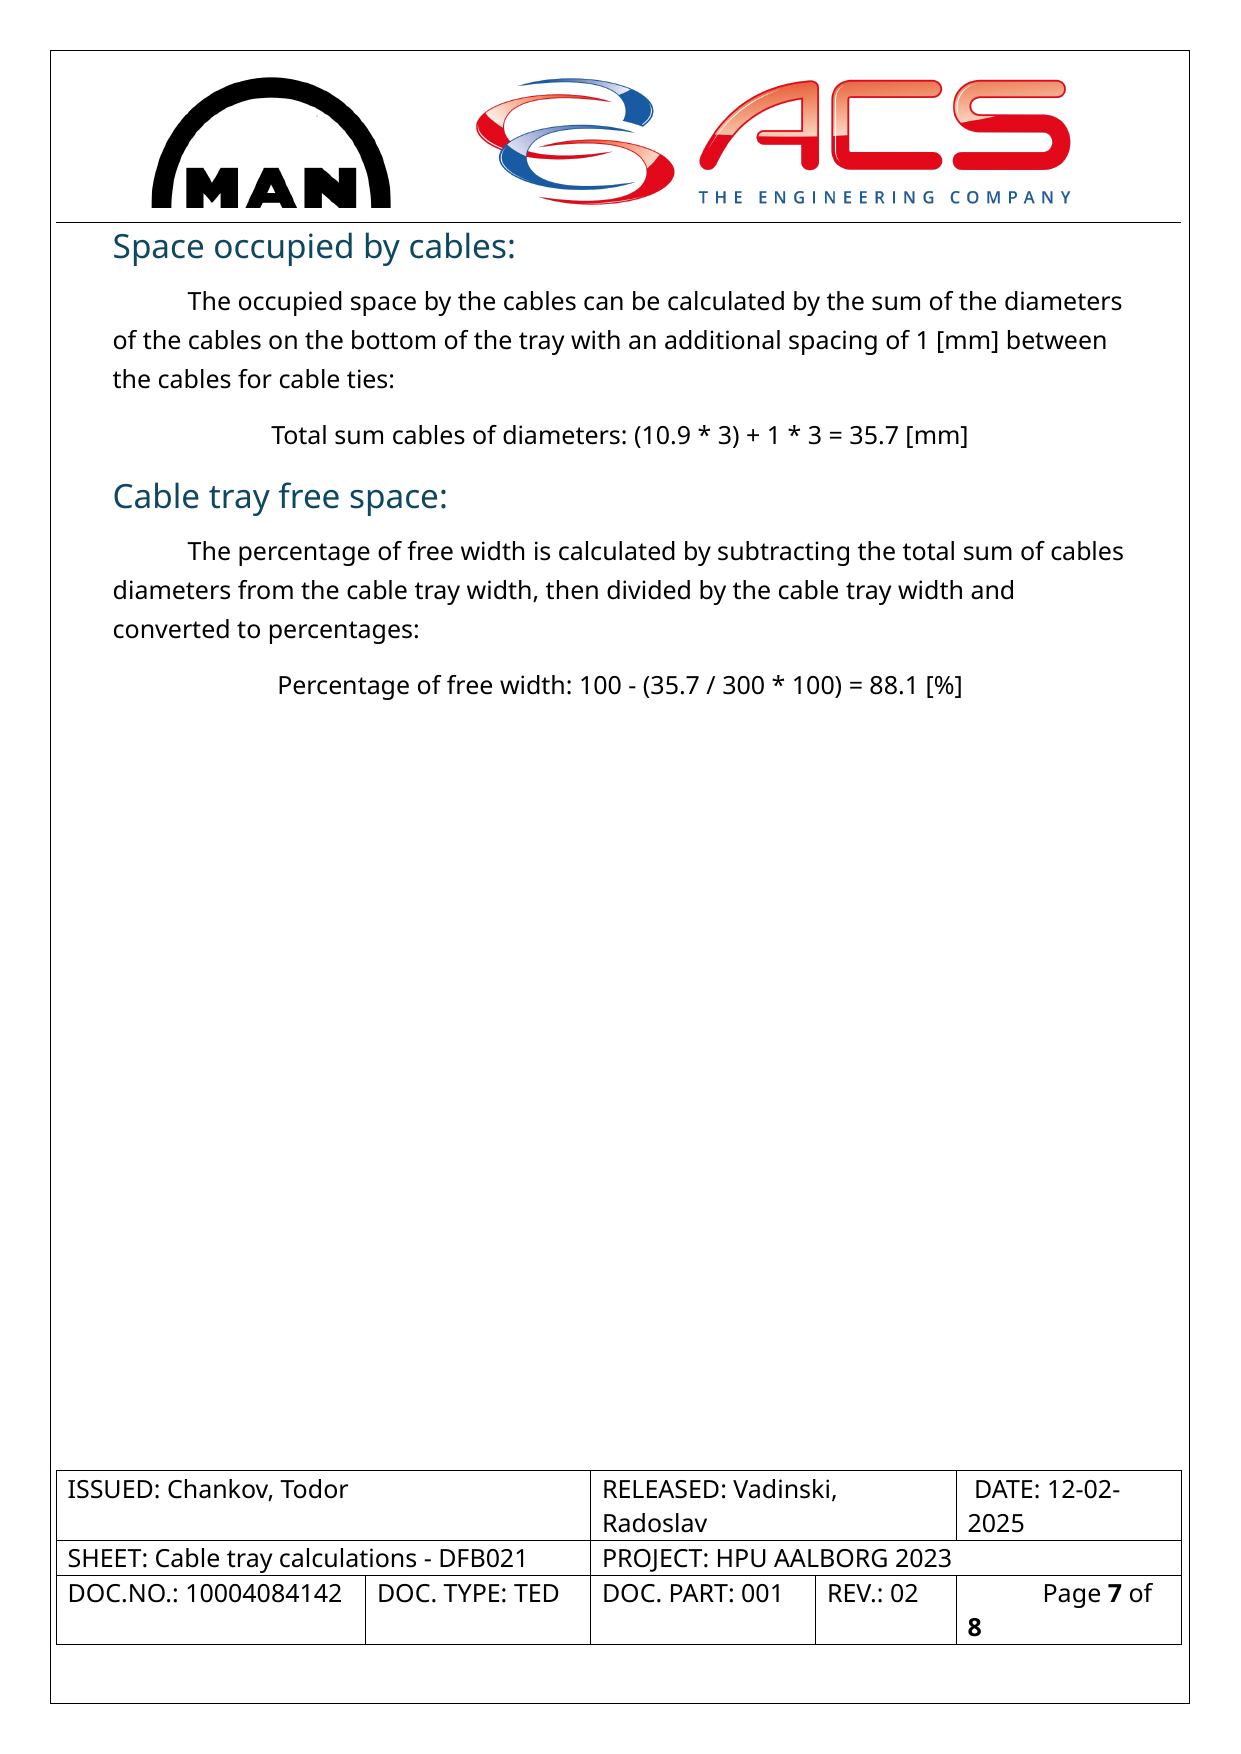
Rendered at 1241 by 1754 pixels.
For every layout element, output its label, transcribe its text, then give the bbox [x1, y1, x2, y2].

subtitle Cable tray free space: [112, 473, 1128, 519]
text Total sum cables of diameters: (10.9 * 3) + 1 * 3 = 35.7 [mm] [112, 417, 1128, 451]
subtitle Space occupied by cables: [112, 223, 1128, 268]
text The occupied space by the cables can be calculated by the sum of the diameters of the cables on the bottom of the tray with an additional spacing of 1 [mm] between the cables for cable ties: [112, 283, 1128, 396]
text The percentage of free width is calculated by subtracting the total sum of cables diameters from the cable tray width, then divided by the cable tray width and converted to percentages: [112, 534, 1128, 646]
picture [151, 75, 391, 211]
picture [475, 75, 1086, 211]
text Percentage of free width: 100 - (35.7 / 300 * 100) = 88.1 [%] [112, 668, 1128, 741]
